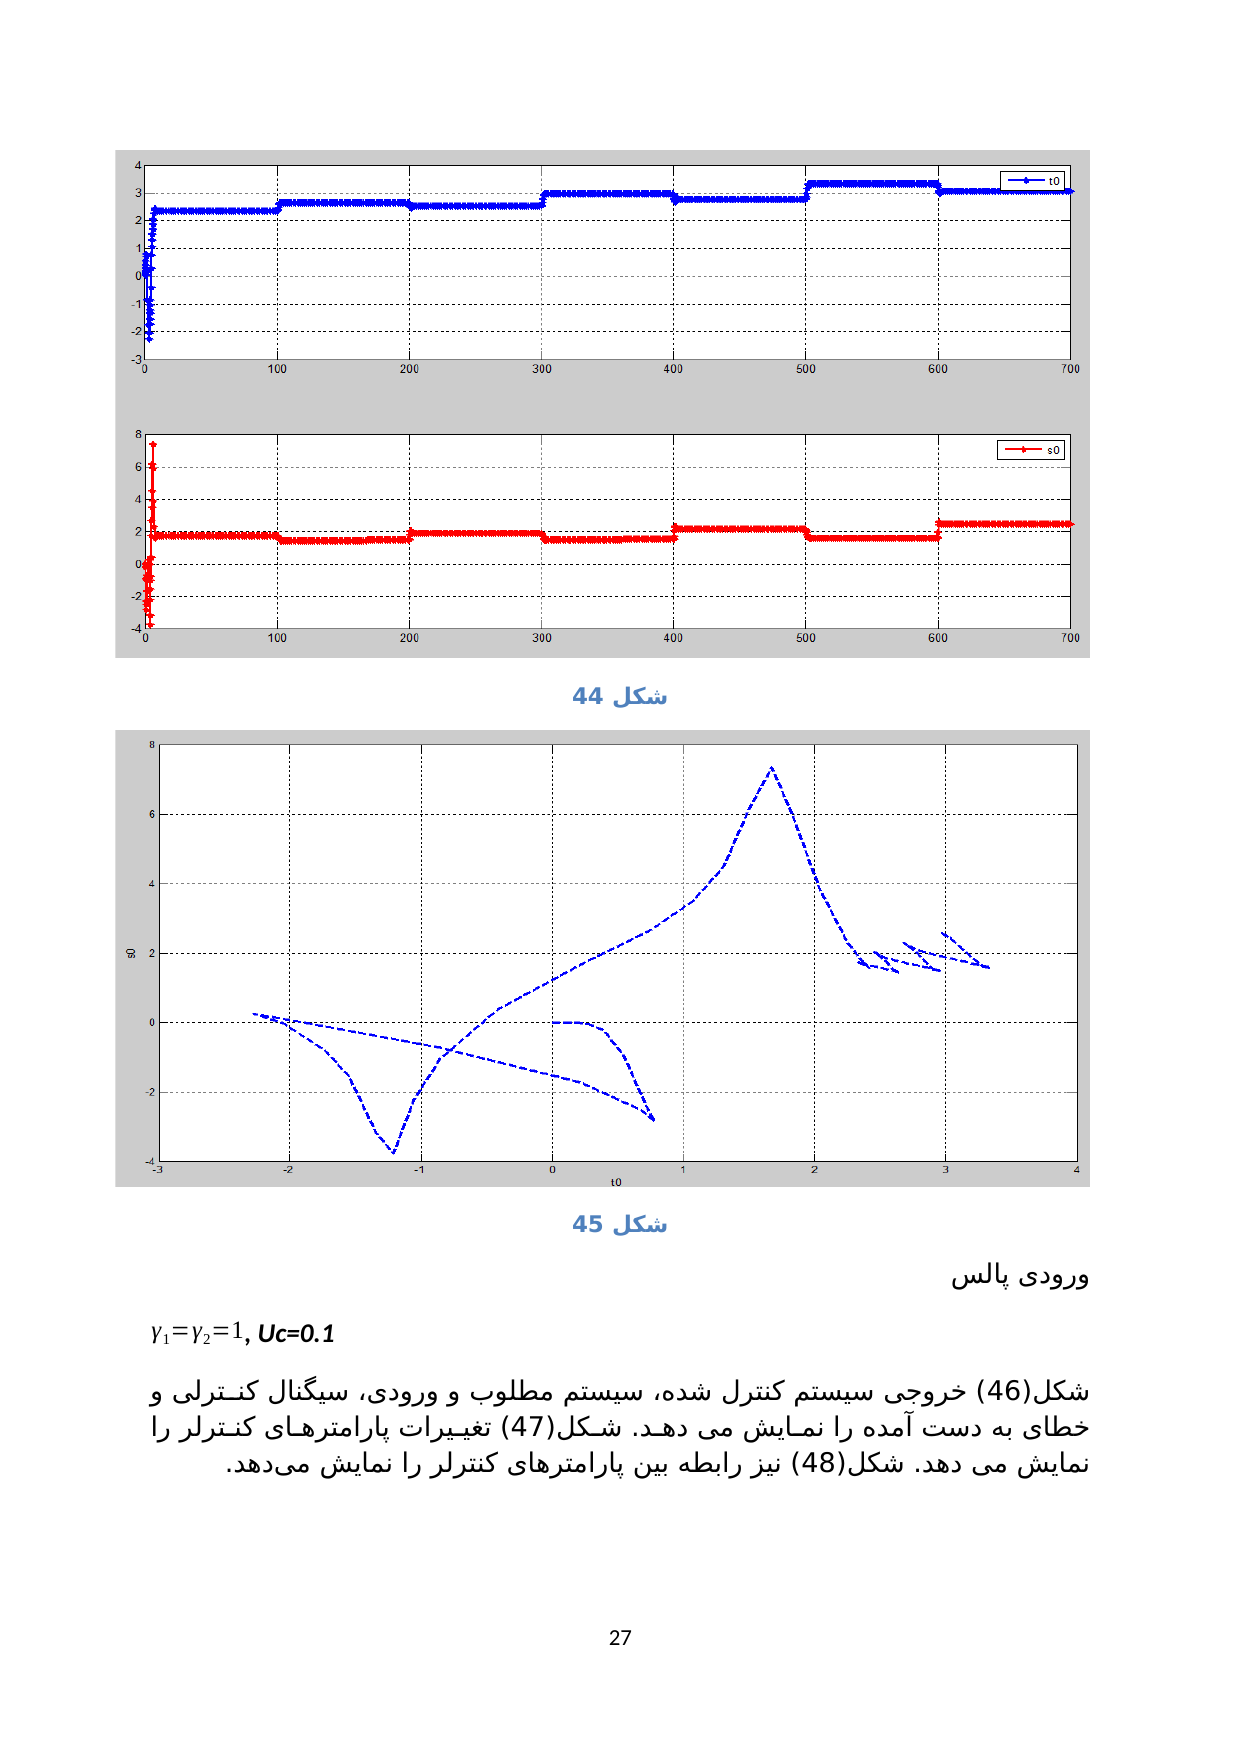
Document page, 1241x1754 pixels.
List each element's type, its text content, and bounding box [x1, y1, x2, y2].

picture [115, 150, 1090, 658]
text شکل 45 [150, 1211, 1090, 1238]
text شکل 44 [150, 683, 1090, 710]
text , Uc=0.1 [150, 1316, 1090, 1349]
text شکل(46) خروجی سیستم کنترل شده، سیستم مطلوب و ورودی، سیگنال کنترلی و خطای به دست آمده را نمایش می دهد. شکل(47) تغییرات پارامترهای کنترلر را نمایش می دهد. شکل(48) نیز رابطه بین پارامترهای کنترلر را نمایش می‌دهد. [150, 1375, 1090, 1479]
picture [115, 730, 1090, 1187]
text ورودی پالس [150, 1259, 1090, 1290]
